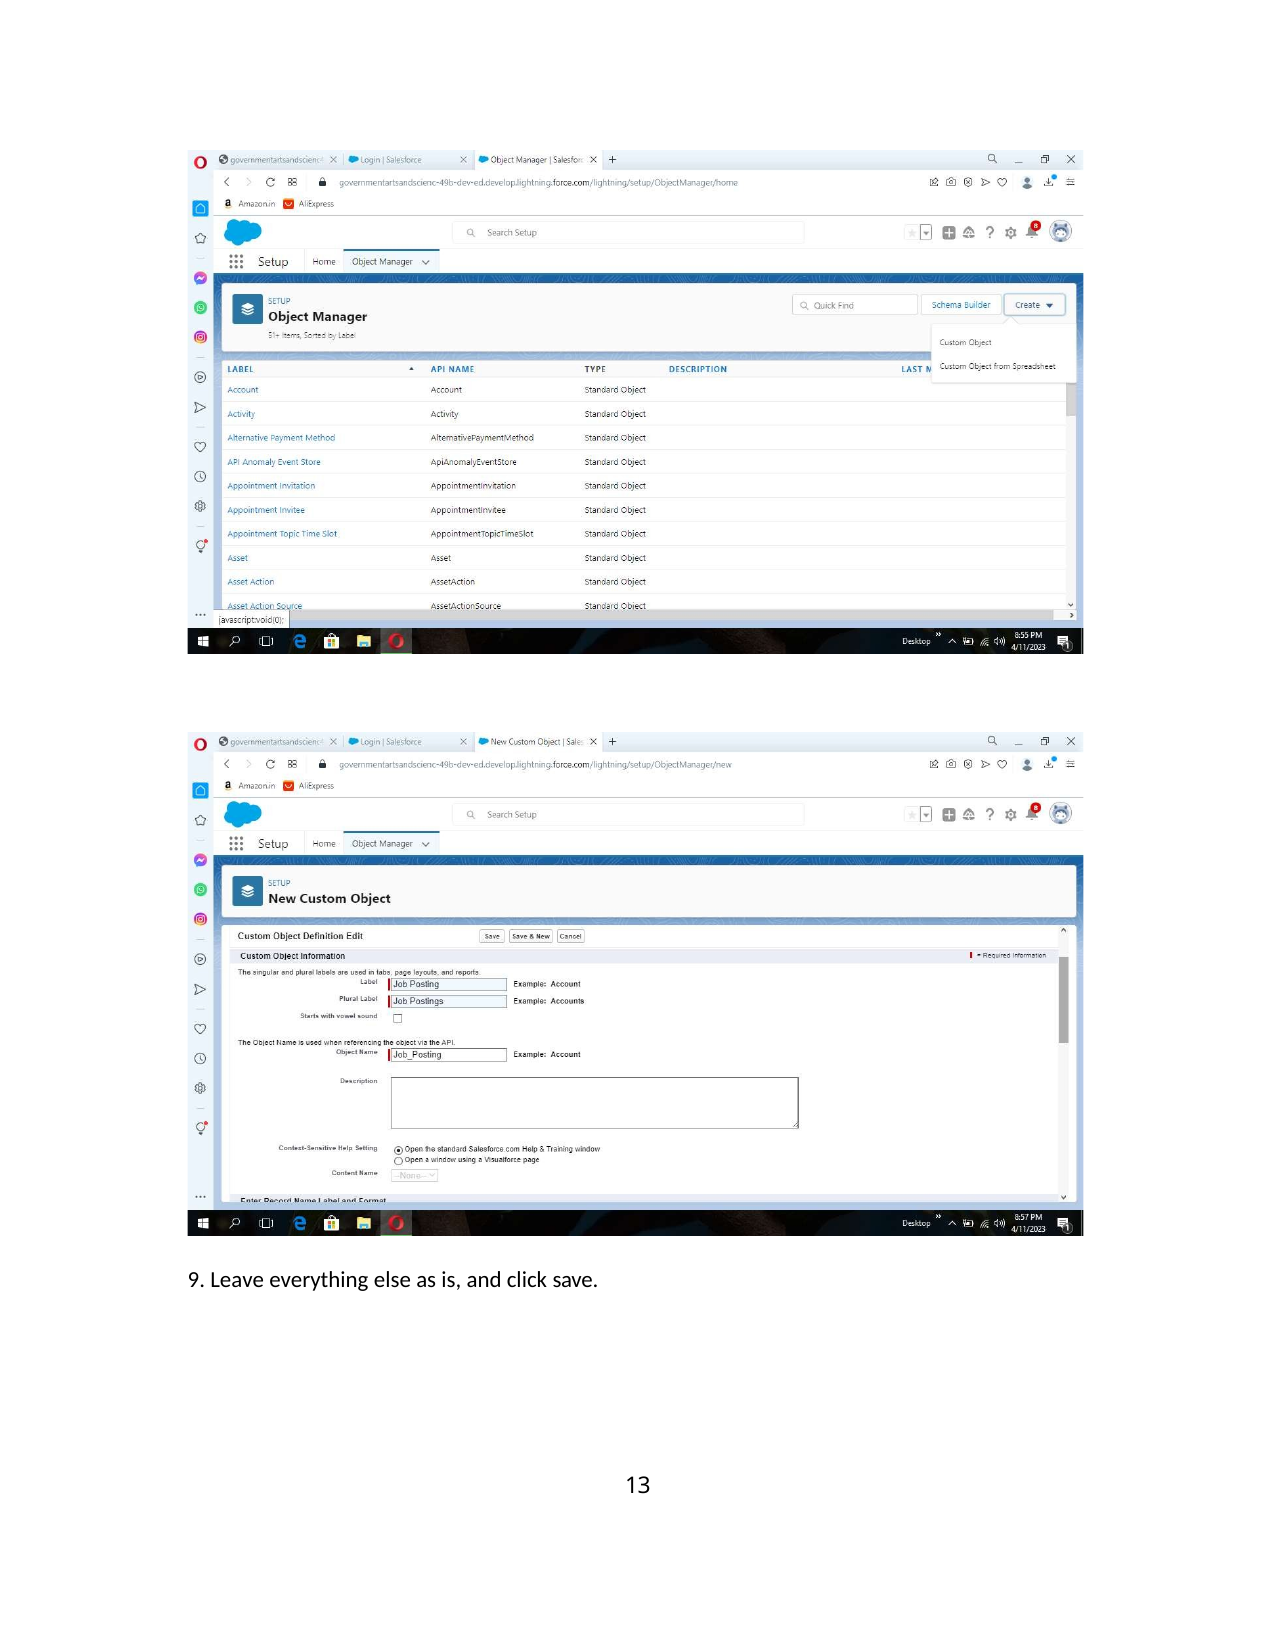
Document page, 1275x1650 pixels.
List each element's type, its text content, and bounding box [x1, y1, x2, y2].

picture [187, 150, 1084, 654]
picture [187, 732, 1084, 1236]
list Leave everything else as is, and click save. [187, 1266, 1210, 1293]
